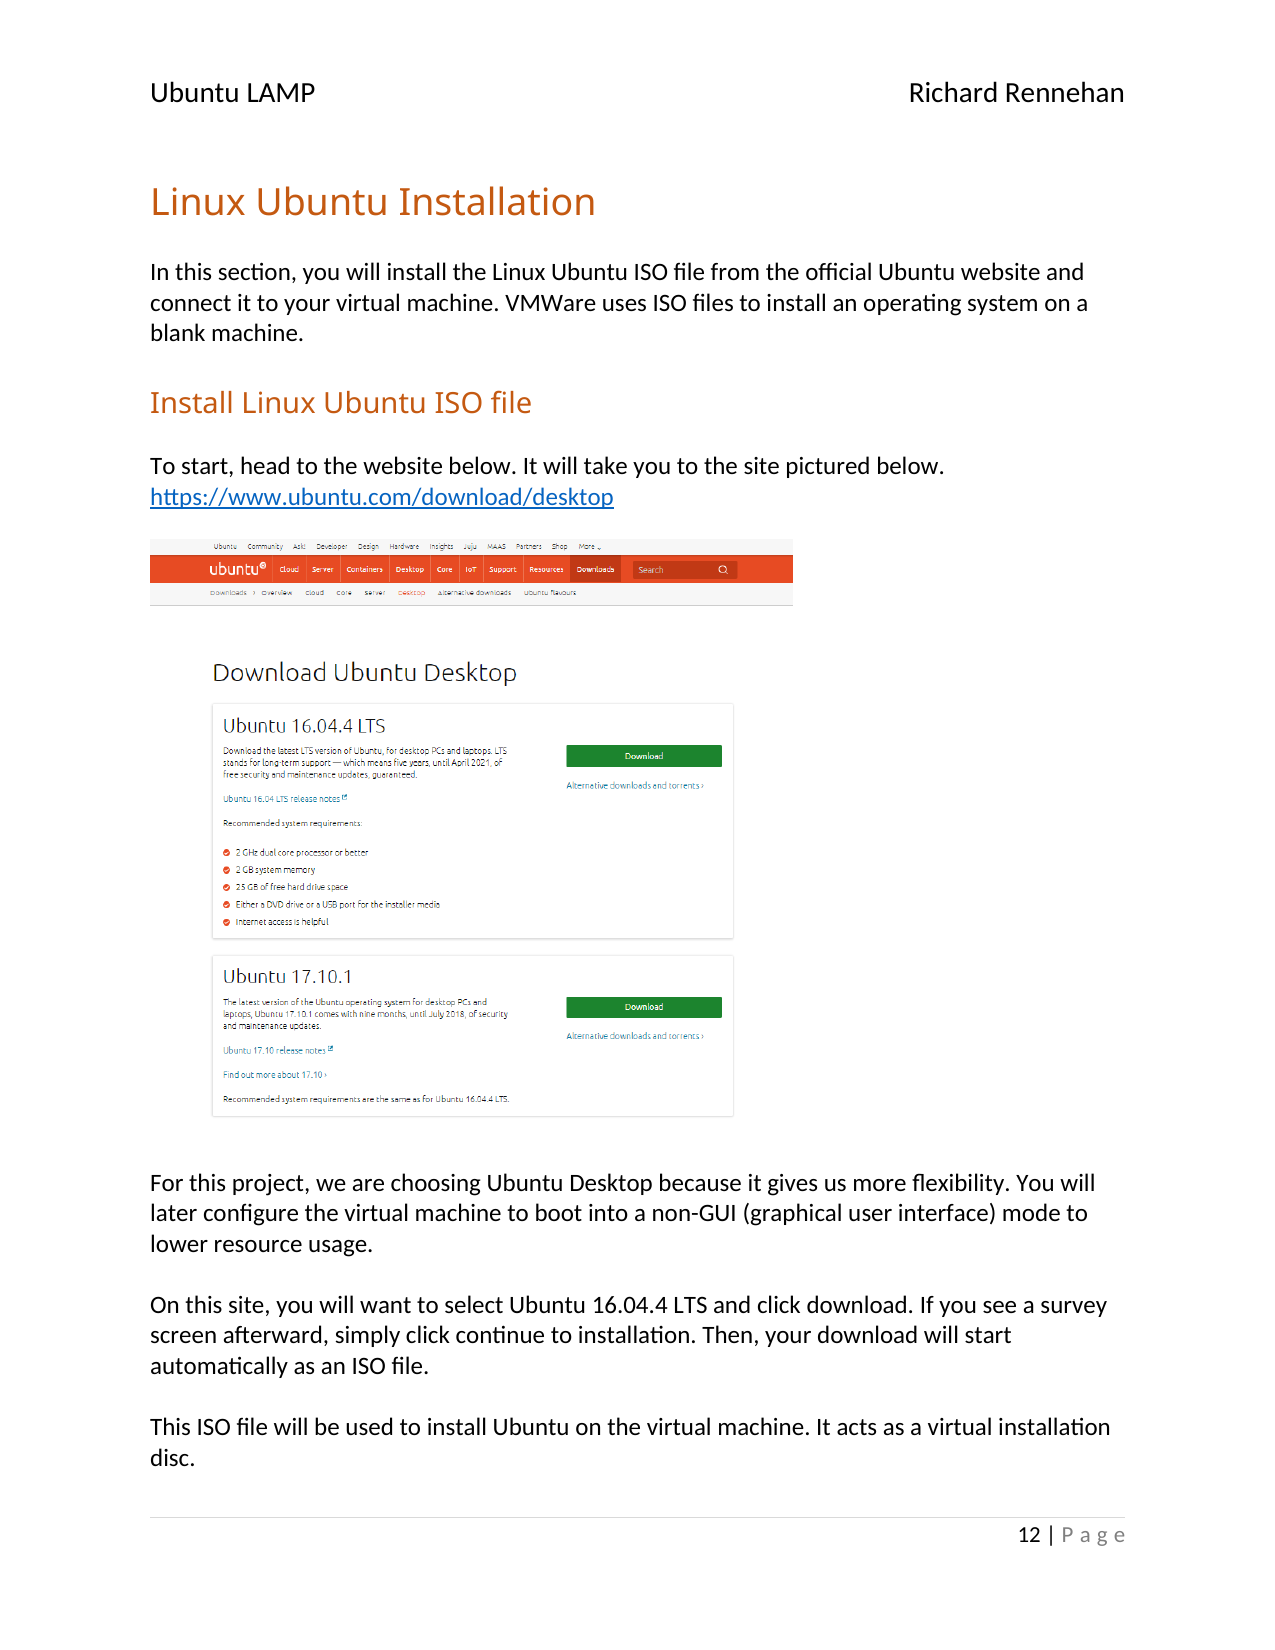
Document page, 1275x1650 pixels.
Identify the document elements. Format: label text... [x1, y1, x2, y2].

subtitle Install Linux Ubuntu ISO file [150, 383, 1125, 422]
text In this section, you will install the Linux Ubuntu ISO file from the official Ubuntu website and connect it to your virtual machine. VMWare uses ISO files to install an operating system on a blank machine. [150, 257, 1125, 348]
text On this site, you will want to select Ubuntu 16.04.4 LTS and click download. If you see a survey screen afterward, simply click continue to installation. Then, your download will start automatically as an ISO file. [150, 1289, 1125, 1381]
subtitle Linux Ubuntu Installation [150, 175, 1125, 226]
text This ISO file will be used to install Ubuntu on the virtual machine. It acts as a virtual installation disc. [150, 1411, 1125, 1472]
text For this project, we are choosing Ubuntu Desktop because it gives us more flexibility. You will later configure the virtual machine to boot into a non-GUI (graphical user interface) mode to lower resource usage. [150, 1167, 1125, 1259]
text To start, head to the website below. It will take you to the site pictured below. [150, 451, 1125, 481]
picture [150, 539, 793, 1139]
text https://www.ubuntu.com/download/desktop [150, 481, 1125, 512]
